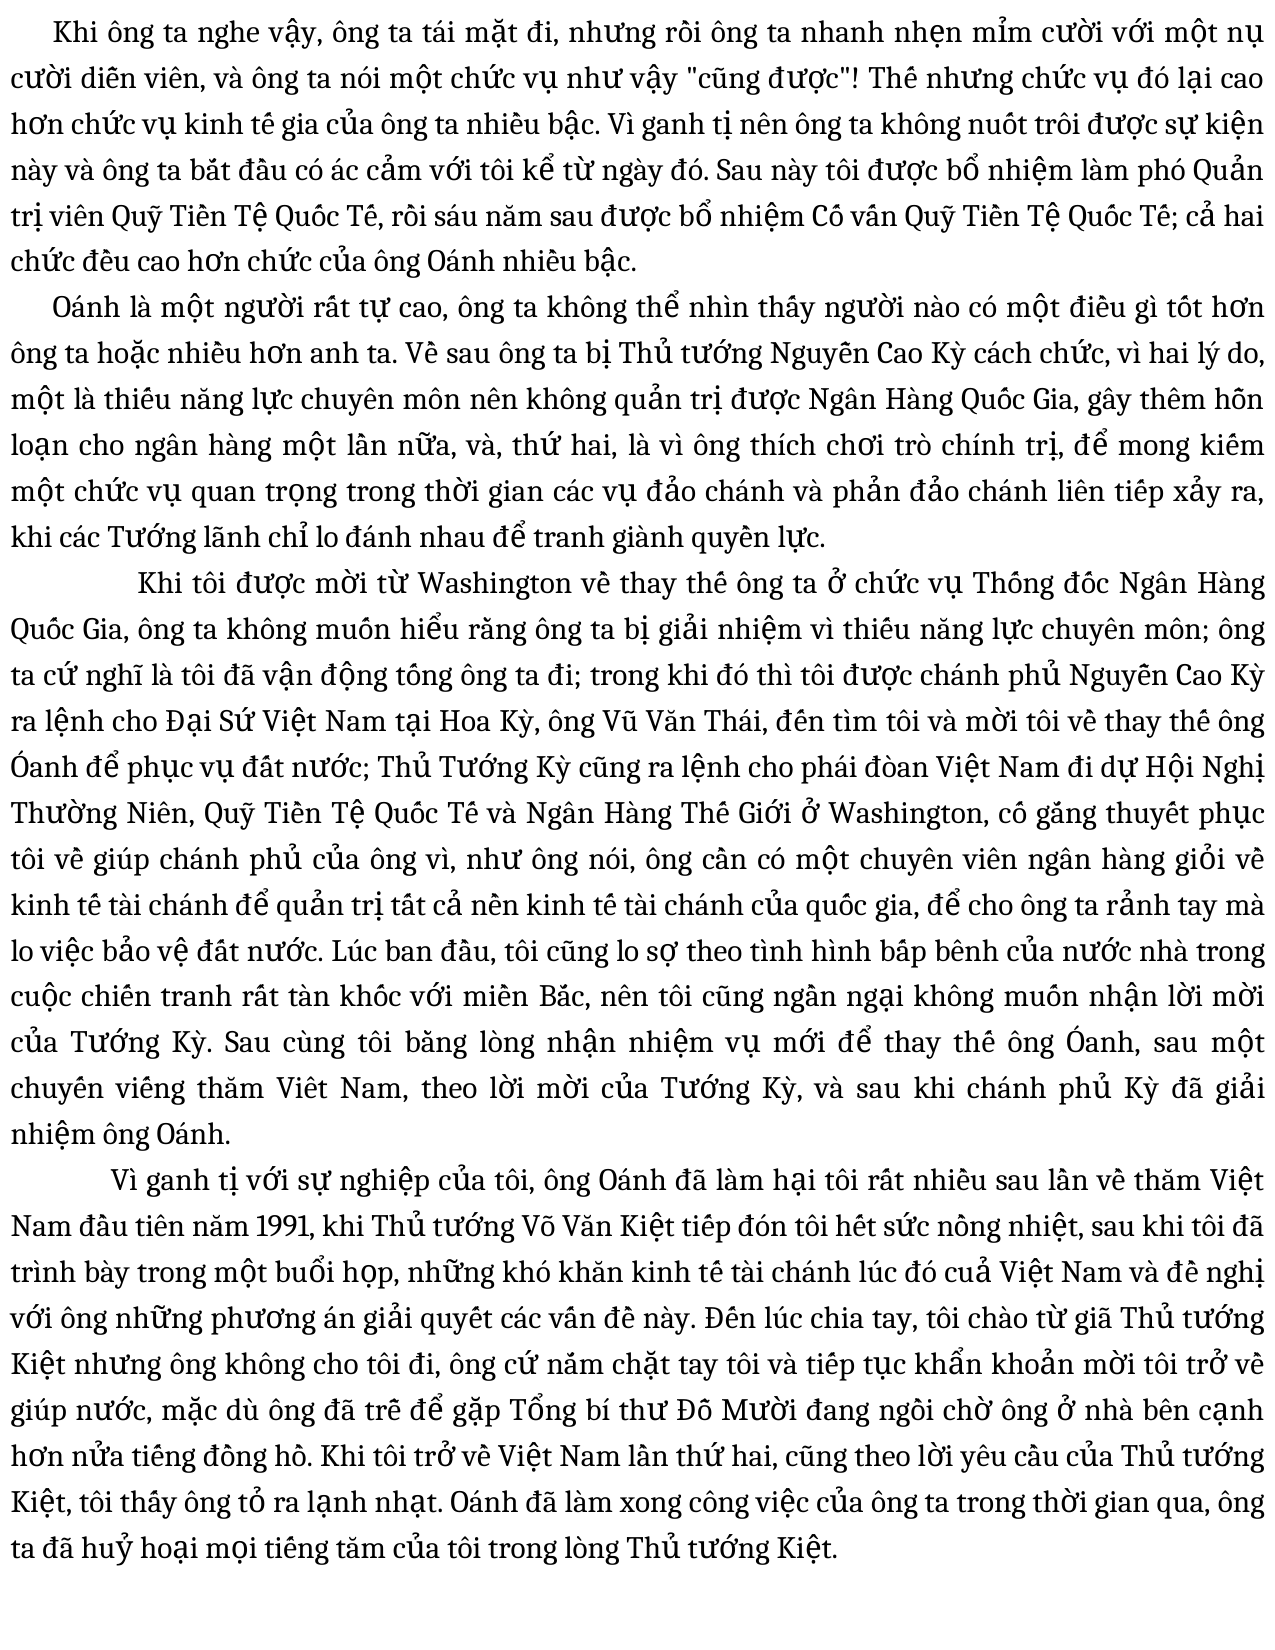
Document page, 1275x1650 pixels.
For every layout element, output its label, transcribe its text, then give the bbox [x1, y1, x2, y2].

text Vì ganh tị với sự nghiệp của tôi, ông Oánh đã làm hại tôi rất nhiều sau lần về thăm Việt Nam đầu tiên năm 1991, khi Thủ tướng Võ Văn Kiệt tiếp đón tôi hết sức nồng nhiệt, sau khi tôi đã trình bày trong một buổi họp, những khó khăn kinh tế tài chánh lúc đó cuả Việt Nam và đề nghị với ông những phương án giải quyết các vấn đề này. Đến lúc chia tay, tôi chào từ giã Thủ tướng Kiệt nhưng ông không cho tôi đi, ông cứ nắm chặt tay tôi và tiếp tục khẩn khoản mời tôi trở về giúp nước, mặc dù ông đã trễ để gặp Tổng bí thư Đỗ Mười đang ngồi chờ ông ở nhà bên cạnh hơn nửa tiếng đồng hồ. Khi tôi trở về Việt Nam lần thứ hai, cũng theo lời yêu cầu của Thủ tướng Kiệt, tôi thấy ông tỏ ra lạnh nhạt. Oánh đã làm xong công việc của ông ta trong thời gian qua, ông ta đã huỷ hoại mọi tiếng tăm của tôi trong lòng Thủ tướng Kiệt. [10, 1162, 1265, 1566]
text Oánh là một người rất tự cao, ông ta không thể nhìn thấy người nào có một điều gì tốt hơn ông ta hoặc nhiều hơn anh ta. Về sau ông ta bị Thủ tướng Nguyễn Cao Kỳ cách chức, vì hai lý do, một là thiếu năng lực chuyên môn nên không quản trị được Ngân Hàng Quốc Gia, gây thêm hỗn loạn cho ngân hàng một lần nữa, và, thứ hai, là vì ông thích chơi trò chính trị, để mong kiếm một chức vụ quan trọng trong thời gian các vụ đảo chánh và phản đảo chánh liên tiếp xảy ra, khi các Tướng lãnh chỉ lo đánh nhau để tranh giành quyền lực. [10, 290, 1265, 555]
text Khi ông ta nghe vậy, ông ta tái mặt đi, nhưng rồi ông ta nhanh nhẹn mỉm cười với một nụ cười diễn viên, và ông ta nói một chức vụ như vậy "cũng được"! Thế nhưng chức vụ đó lại cao hơn chức vụ kinh tế gia của ông ta nhiều bậc. Vì ganh tị nên ông ta không nuốt trôi được sự kiện này và ông ta bắt đầu có ác cảm với tôi kể từ ngày đó. Sau này tôi được bổ nhiệm làm phó Quản trị viên Quỹ Tiền Tệ Quốc Tế, rồi sáu năm sau được bổ nhiệm Cố vấn Quỹ Tiền Tệ Quốc Tế; cả hai chức đều cao hơn chức của ông Oánh nhiều bậc. [10, 14, 1266, 280]
text Khi tôi được mời từ Washington về thay thế ông ta ở chức vụ Thống đốc Ngân Hàng Quốc Gia, ông ta không muốn hiểu rằng ông ta bị giải nhiệm vì thiếu năng lực chuyên môn; ông ta cứ nghĩ là tôi đã vận động tống ông ta đi; trong khi đó thì tôi được chánh phủ Nguyễn Cao Kỳ ra lệnh cho Đại Sứ Việt Nam tại Hoa Kỳ, ông Vũ Văn Thái, đến tìm tôi và mời tôi về thay thế ông Óanh để phục vụ đất nước; Thủ Tướng Kỳ cũng ra lệnh cho phái đòan Việt Nam đi dự Hội Nghị Thường Niên, Quỹ Tiền Tệ Quốc Tế và Ngân Hàng Thế Giới ở Washington, cố gắng thuyết phục tôi về giúp chánh phủ của ông vì, như ông nói, ông cần có một chuyên viên ngân hàng giỏi về kinh tế tài chánh để quản trị tất cả nền kinh tế tài chánh của quốc gia, để cho ông ta rảnh tay mà lo việc bảo vệ đất nước. Lúc ban đầu, tôi cũng lo sợ theo tình hình bấp bênh của nước nhà trong cuộc chiến tranh rất tàn khốc với miền Bắc, nên tôi cũng ngần ngại không muốn nhận lời mời của Tướng Kỳ. Sau cùng tôi bằng lòng nhận nhiệm vụ mới để thay thế ông Óanh, sau một chuyến viếng thăm Viêt Nam, theo lời mời của Tướng Kỳ, và sau khi chánh phủ Kỳ đã giải nhiệm ông Oánh. [10, 565, 1265, 1152]
